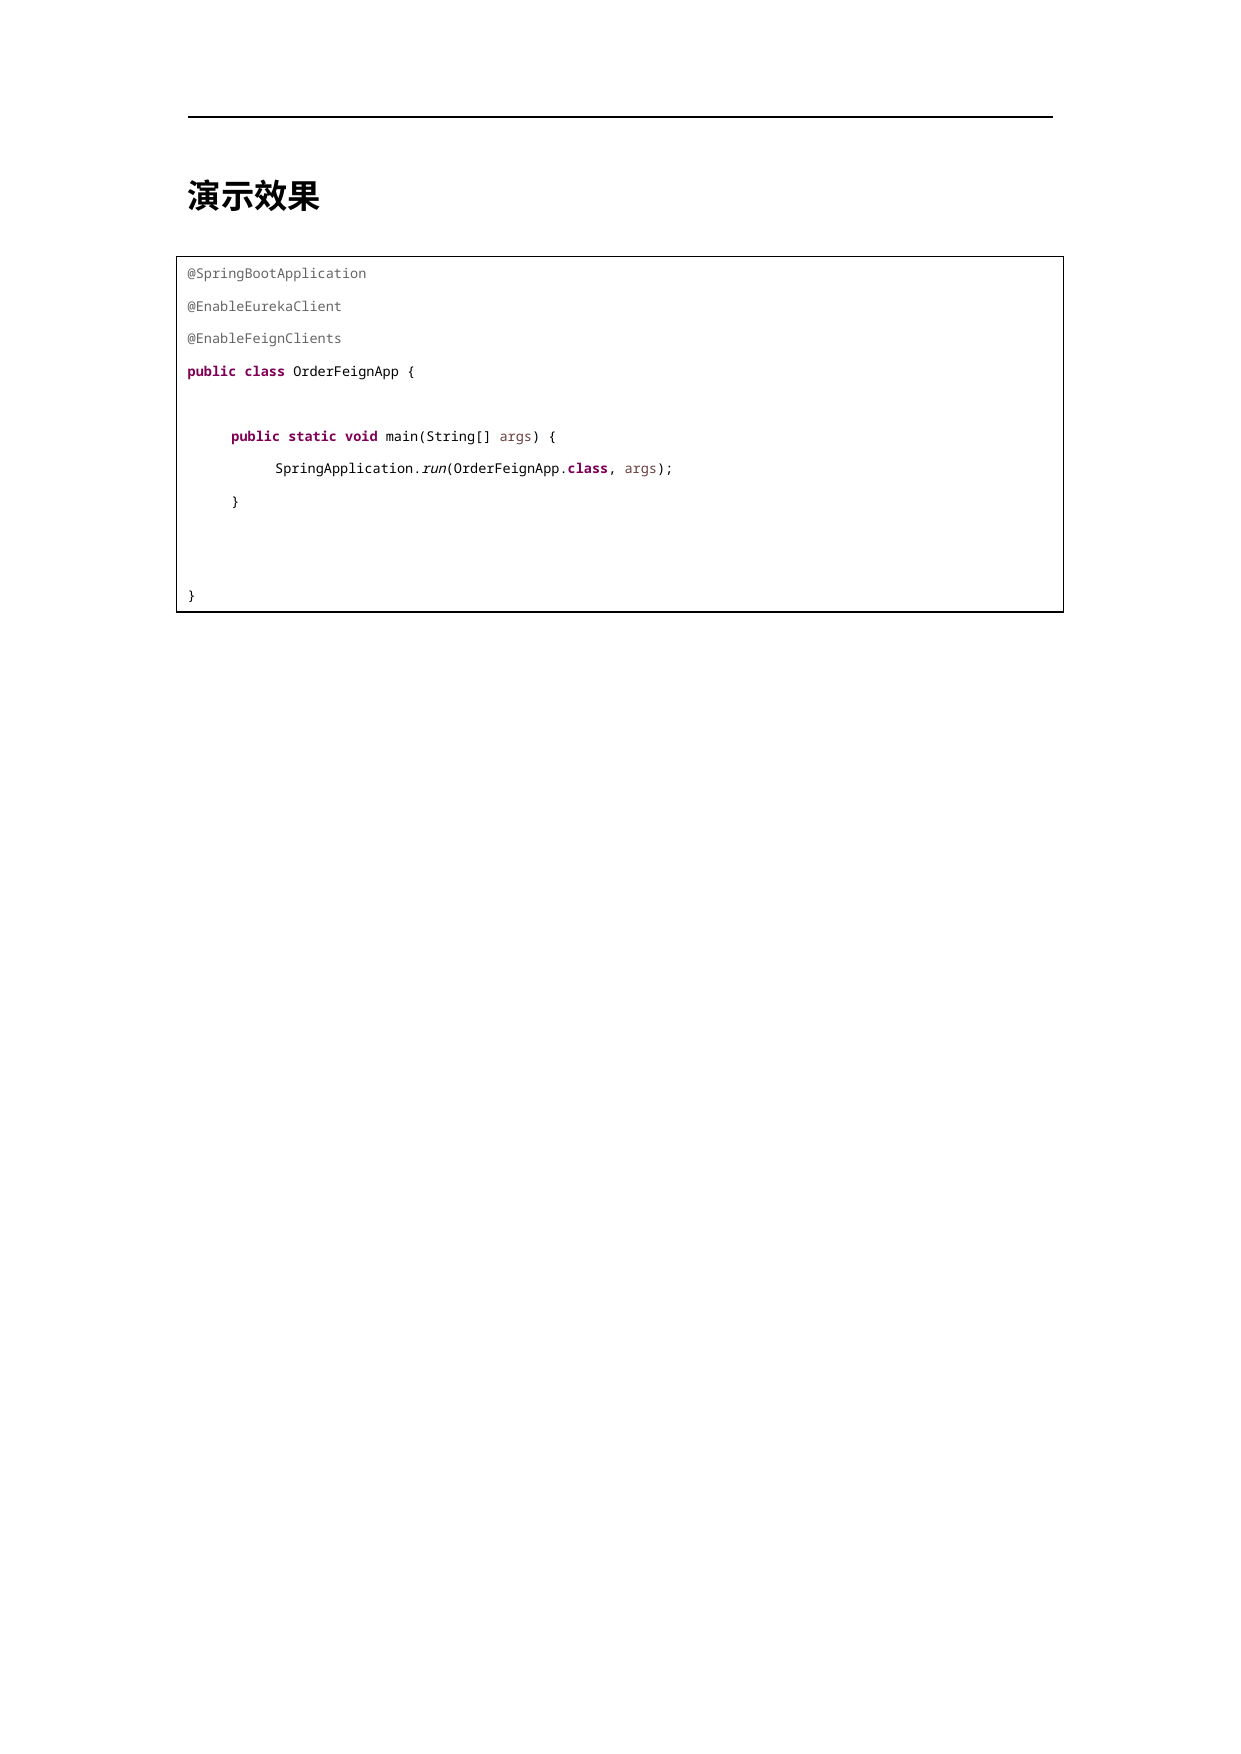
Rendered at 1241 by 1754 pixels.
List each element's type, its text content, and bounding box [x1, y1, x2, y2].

table_header @SpringBootApplication @EnableEurekaClient @EnableFeignClients public class OrderFeignApp { public static void main(String[] args) { SpringApplication.run(OrderFeignApp.class, args); } } [177, 257, 1063, 611]
subtitle 演示效果 [187, 162, 1053, 227]
